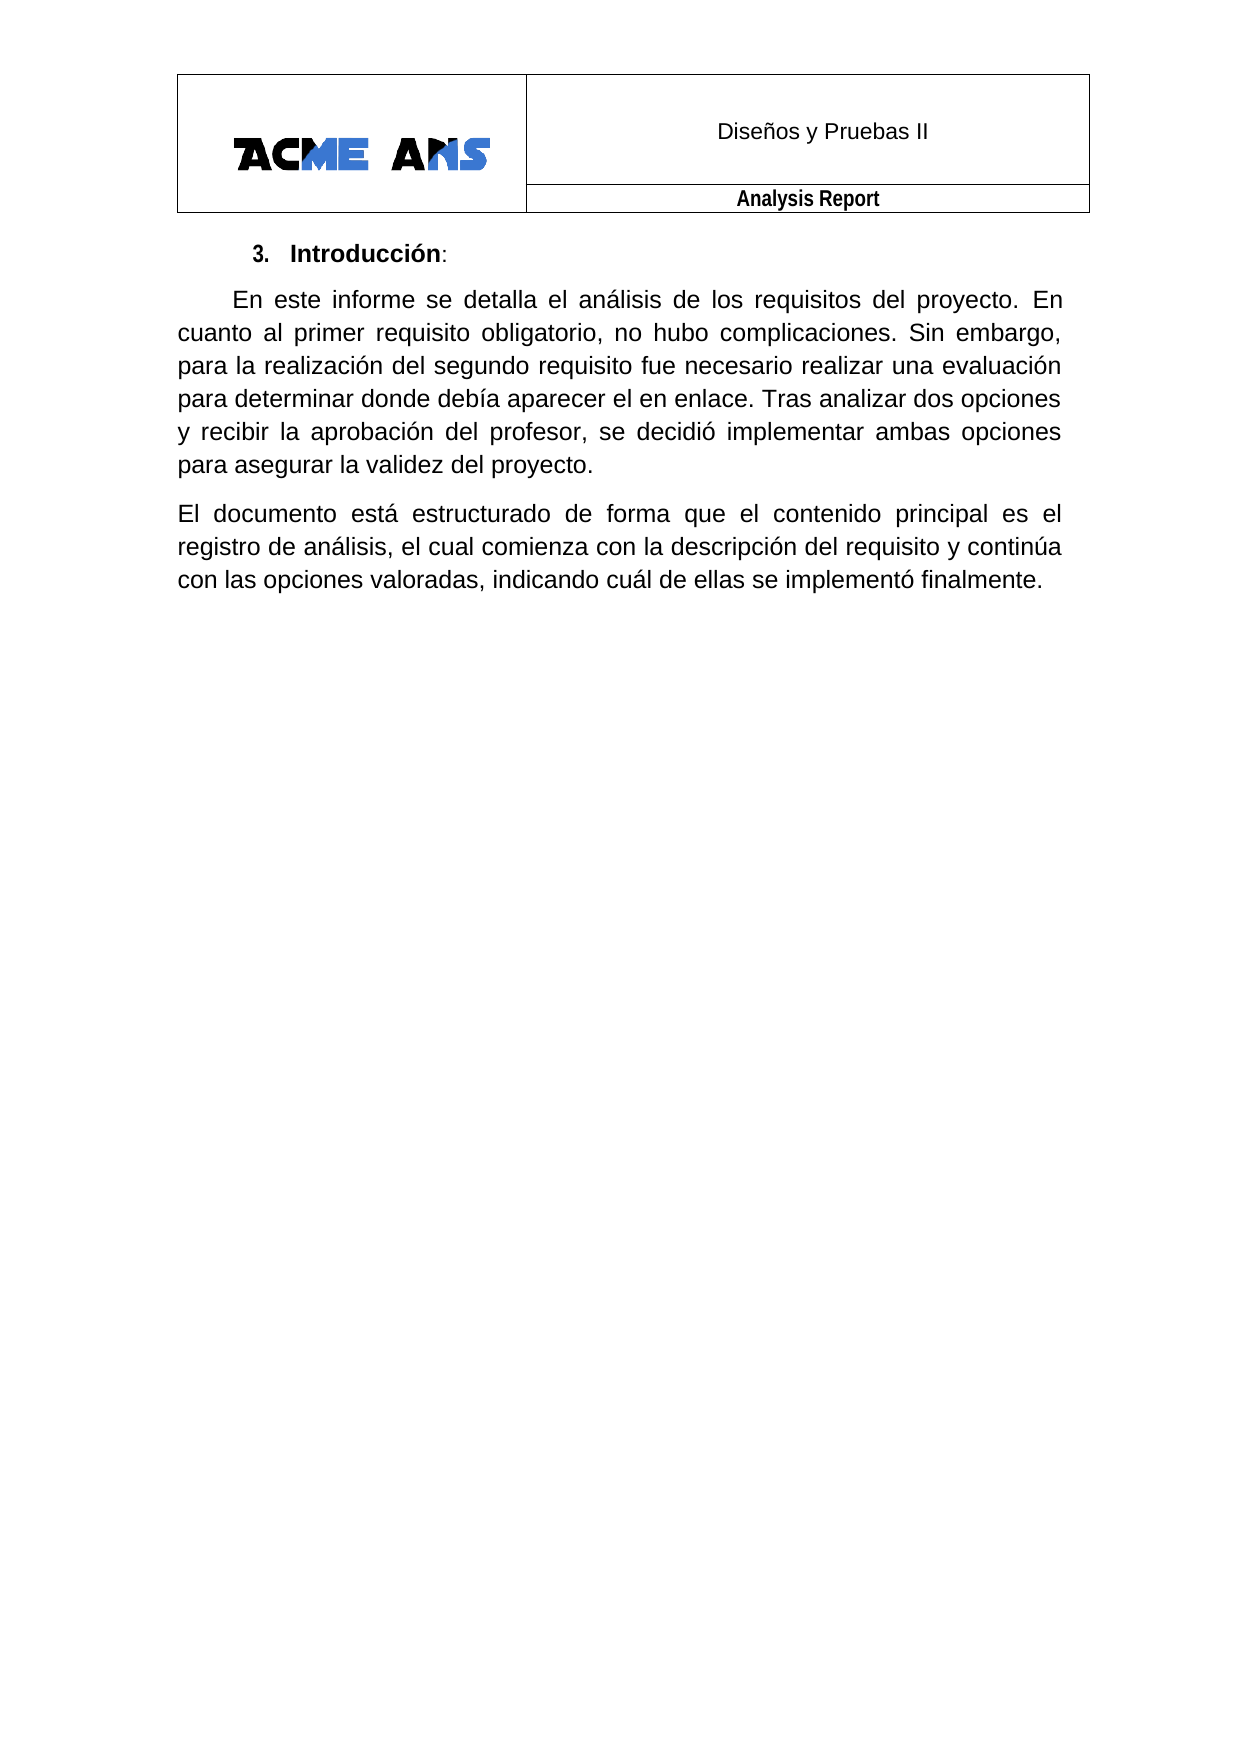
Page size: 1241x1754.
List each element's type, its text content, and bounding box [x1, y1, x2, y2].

text El documento está estructurado de forma que el contenido principal es el registro de análisis, el cual comienza con la descripción del requisito y continúa con las opciones valoradas, indicando cuál de ellas se implementó finalmente. [177, 499, 1063, 594]
subtitle Introducción: [252, 239, 1063, 268]
picture [218, 104, 516, 183]
text En este informe se detalla el análisis de los requisitos del proyecto. En cuanto al primer requisito obligatorio, no hubo complicaciones. Sin embargo, para la realización del segundo requisito fue necesario realizar una evaluación para determinar donde debía aparecer el en enlace. Tras analizar dos opciones y recibir la aprobación del profesor, se decidió implementar ambas opciones para asegurar la validez del proyecto. [177, 284, 1063, 478]
